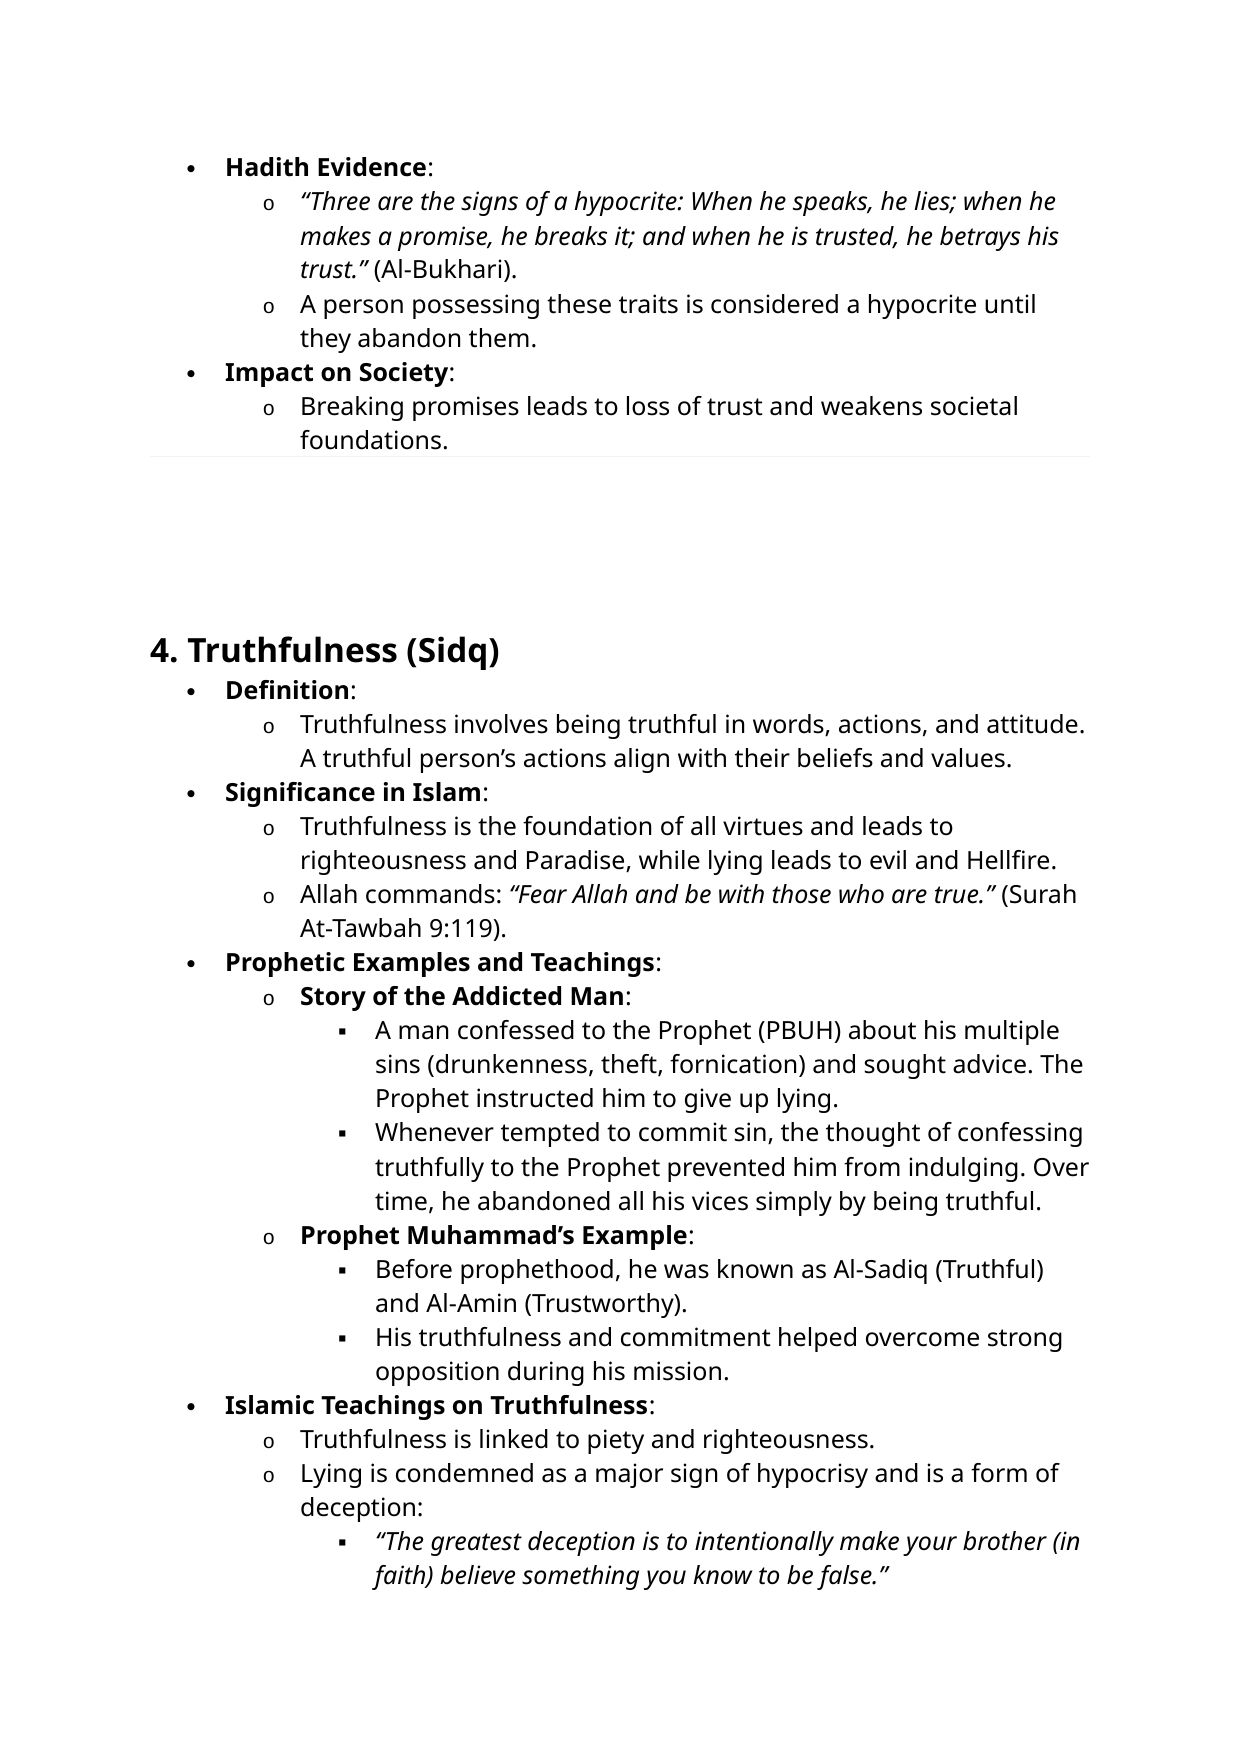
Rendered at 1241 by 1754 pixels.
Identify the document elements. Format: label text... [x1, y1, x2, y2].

list Prophetic Examples and Teachings: [187, 945, 1090, 979]
list Truthfulness is linked to piety and righteousness. [262, 1422, 1090, 1456]
list Definition: [187, 672, 1090, 706]
list Whenever tempted to commit sin, the thought of confessing truthfully to the Prophet prevented him from indulging. Over time, he abandoned all his vices simply by being truthful. [337, 1115, 1090, 1217]
list Hadith Evidence: [187, 150, 1090, 184]
list Impact on Society: [187, 354, 1090, 388]
list His truthfulness and commitment helped overcome strong opposition during his mission. [337, 1319, 1090, 1388]
list Before prophethood, he was known as Al-Sadiq (Truthful) and Al-Amin (Trustworthy). [337, 1251, 1090, 1319]
text 4. Truthfulness (Sidq) [150, 627, 1090, 672]
list Truthfulness involves being truthful in words, actions, and attitude. A truthful person’s actions align with their beliefs and values. [262, 706, 1090, 774]
list Islamic Teachings on Truthfulness: [187, 1388, 1090, 1422]
list “Three are the signs of a hypocrite: When he speaks, he lies; when he makes a promise, he breaks it; and when he is trusted, he betrays his trust.” (Al-Bukhari). [262, 184, 1090, 286]
list A person possessing these traits is considered a hypocrite until they abandon them. [262, 286, 1090, 354]
list “The greatest deception is to intentionally make your brother (in faith) believe something you know to be false.” [337, 1524, 1090, 1592]
list A man confessed to the Prophet (PBUH) about his multiple sins (drunkenness, theft, fornication) and sought advice. The Prophet instructed him to give up lying. [337, 1013, 1090, 1115]
list Allah commands: “Fear Allah and be with those who are true.” (Surah At-Tawbah 9:119). [262, 877, 1090, 945]
list Lying is condemned as a major sign of hypocrisy and is a form of deception: [262, 1456, 1090, 1524]
list Truthfulness is the foundation of all virtues and leads to righteousness and Paradise, while lying leads to evil and Hellfire. [262, 808, 1090, 877]
list Story of the Addicted Man: [262, 979, 1090, 1013]
list Significance in Islam: [187, 774, 1090, 808]
list Prophet Muhammad’s Example: [262, 1217, 1090, 1251]
list Breaking promises leads to loss of trust and weakens societal foundations. [262, 388, 1090, 456]
